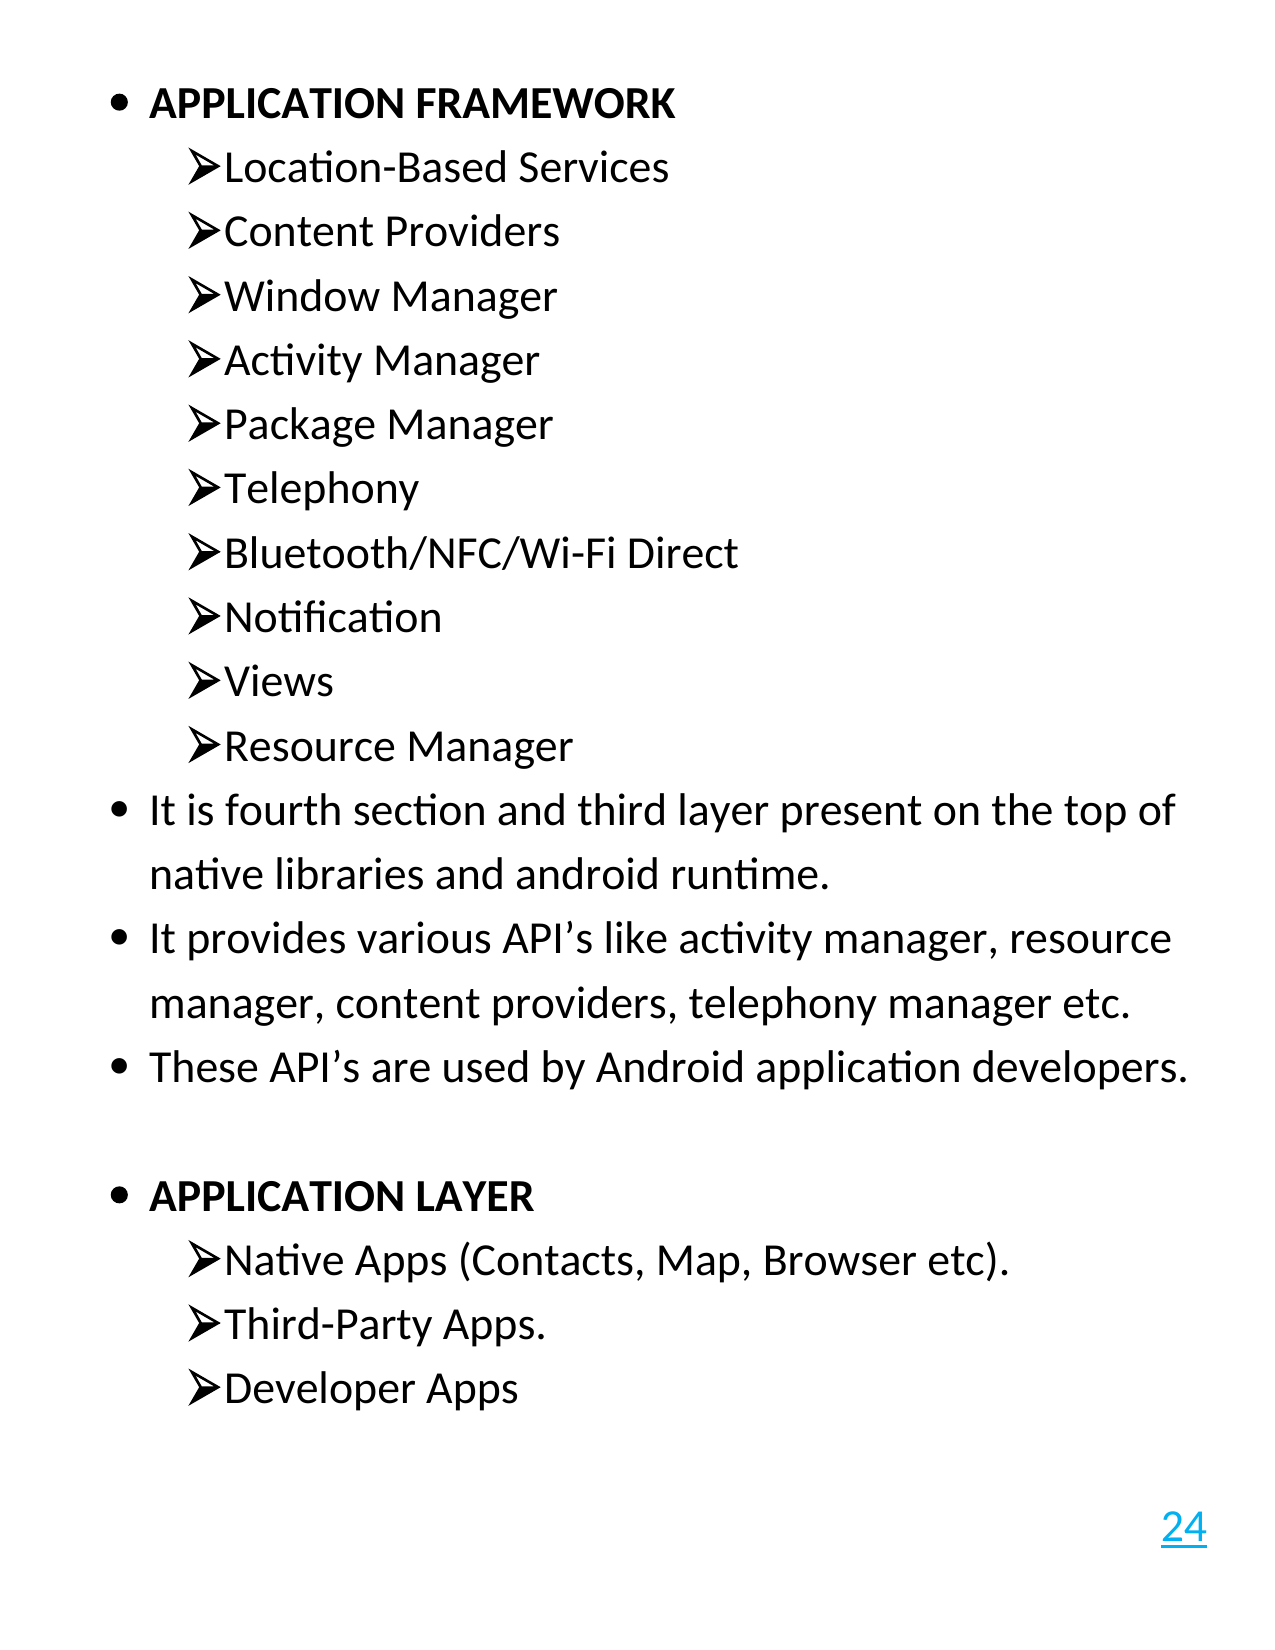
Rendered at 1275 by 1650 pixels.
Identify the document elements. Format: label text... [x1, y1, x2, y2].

list Package Manager [186, 395, 1211, 451]
list Third-Party Apps. [186, 1295, 1211, 1351]
list Location-Based Services [186, 138, 1211, 194]
list These API’s are used by Android application developers. [111, 1038, 1211, 1094]
list Native Apps (Contacts, Map, Browser etc). [186, 1231, 1211, 1287]
list APPLICATION FRAMEWORK [111, 74, 1211, 130]
list Bluetooth/NFC/Wi-Fi Direct [186, 524, 1211, 580]
list Telephony [186, 459, 1211, 515]
list Resource Manager [186, 717, 1211, 772]
list It provides various API’s like activity manager, resource manager, content providers, telephony manager etc. [111, 909, 1211, 1029]
list APPLICATION LAYER [111, 1166, 1211, 1222]
list Activity Manager [186, 331, 1211, 387]
list Developer Apps [186, 1359, 1211, 1415]
list Views [186, 652, 1211, 708]
list Content Providers [186, 202, 1211, 258]
list Window Manager [186, 267, 1211, 323]
text 24 [186, 1497, 1211, 1553]
list It is fourth section and third layer present on the top of native libraries and android runtime. [111, 781, 1211, 901]
list Notification [186, 588, 1211, 644]
